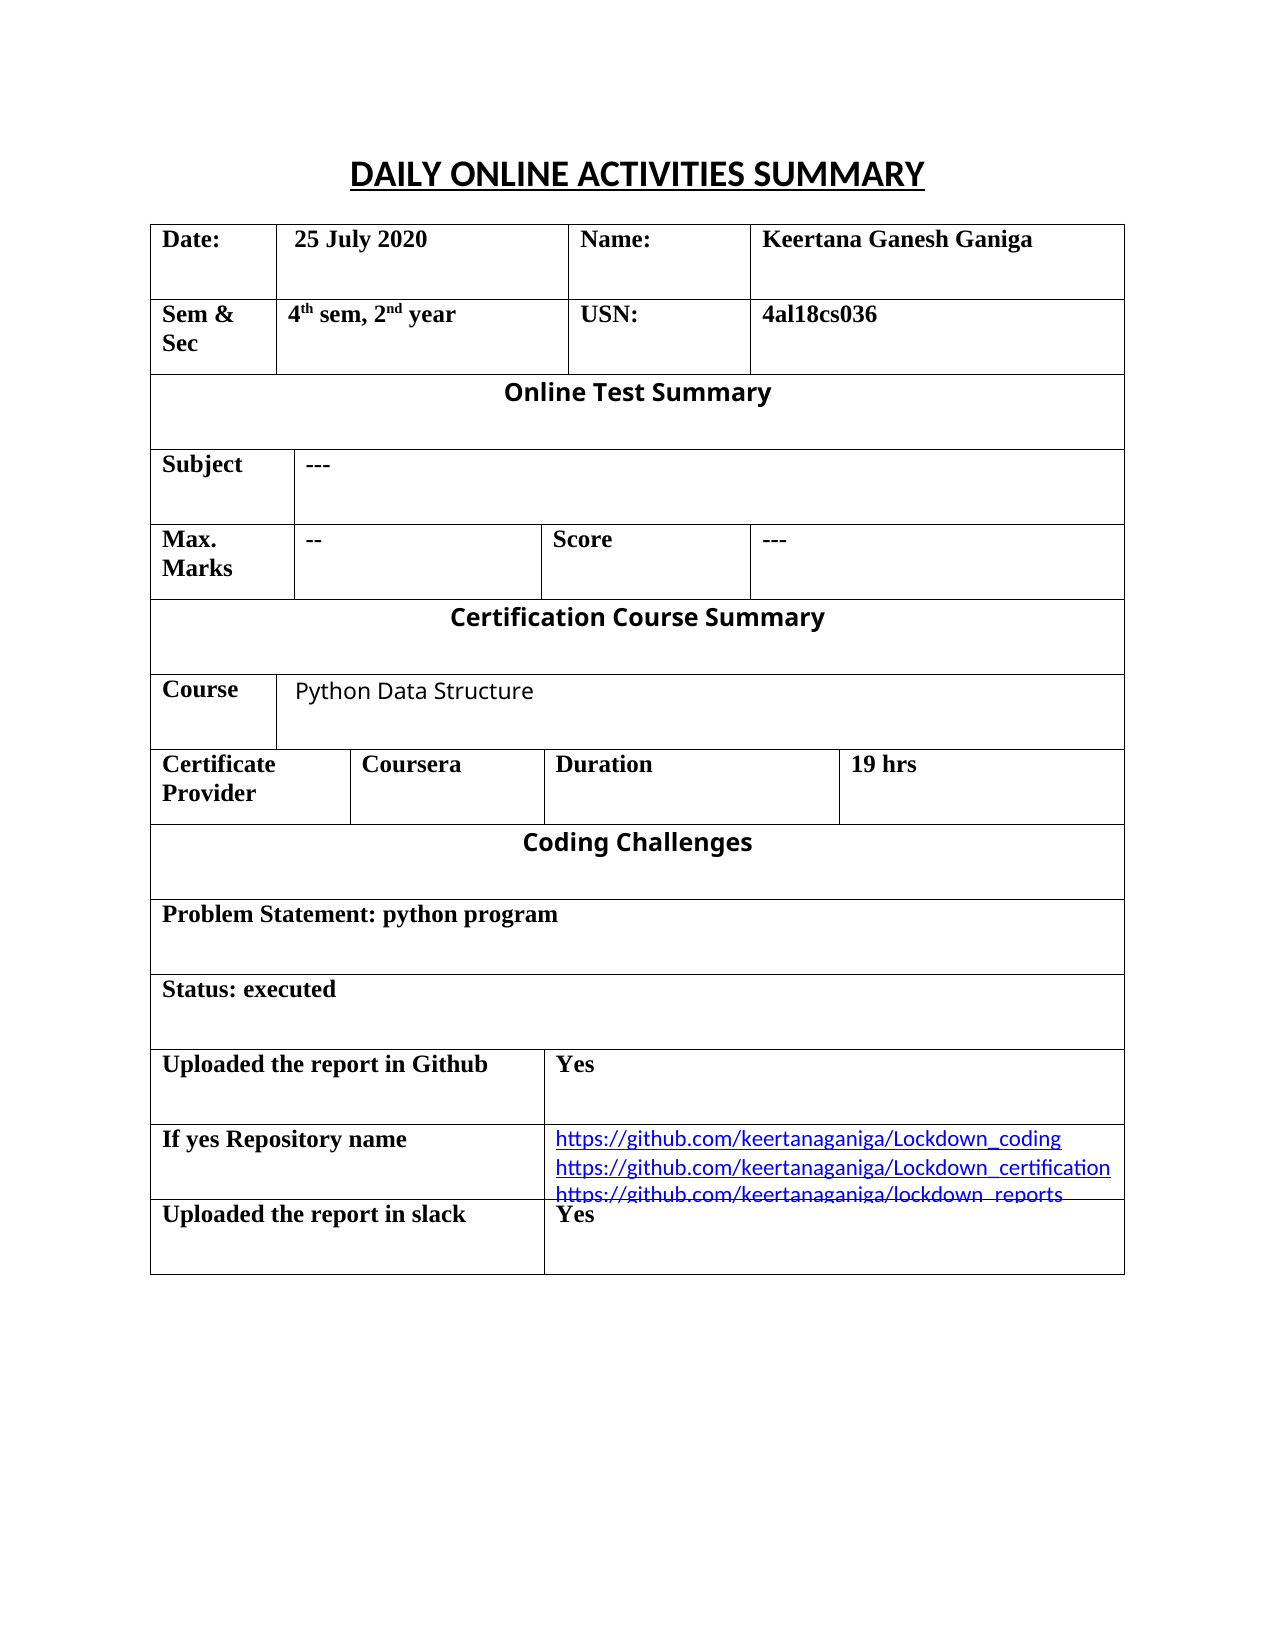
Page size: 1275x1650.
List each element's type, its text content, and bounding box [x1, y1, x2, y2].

table_header Name: [569, 225, 750, 298]
text DAILY ONLINE ACTIVITIES SUMMARY [150, 150, 1125, 196]
table_header Keertana Ganesh Ganiga [751, 225, 1124, 298]
table_cell Uploaded the report in slack [151, 1200, 544, 1273]
table_cell Subject [151, 450, 294, 523]
table_cell Yes [545, 1200, 1124, 1273]
table_cell --- [295, 450, 1124, 523]
table_cell Certification Course Summary [151, 600, 1124, 673]
table_cell 19 hrs [840, 750, 1124, 823]
table_header Date: [151, 225, 276, 298]
table_cell 4th sem, 2nd year [277, 300, 568, 373]
table_cell https://github.com/keertanaganiga/Lockdown_coding https://github.com/keertanaganiga/Lockdown_certification https://github.com/keertanaganiga/lockdown_reports [545, 1125, 1124, 1198]
table_cell Max. Marks [151, 525, 294, 598]
table_cell Duration [545, 750, 839, 823]
table_cell 4al18cs036 [751, 300, 1124, 373]
table_cell Course [151, 675, 276, 748]
table_cell Uploaded the report in Github [151, 1050, 544, 1123]
table_cell Coding Challenges [151, 825, 1124, 898]
table_cell If yes Repository name [151, 1125, 544, 1198]
table_cell Sem & Sec [151, 300, 276, 373]
table_cell Yes [545, 1050, 1124, 1123]
table_header 25 July 2020 [277, 225, 568, 298]
table_cell Score [542, 525, 750, 598]
table_cell -- [295, 525, 541, 598]
table_cell Coursera [351, 750, 544, 823]
table_cell Status: executed [151, 975, 1124, 1048]
table_cell Problem Statement: python program [151, 900, 1124, 973]
table_cell Online Test Summary [151, 375, 1124, 448]
table_cell --- [751, 525, 1124, 598]
table_cell USN: [569, 300, 750, 373]
table_cell Certificate Provider [151, 750, 350, 823]
table_cell Python Data Structure [277, 675, 1124, 748]
